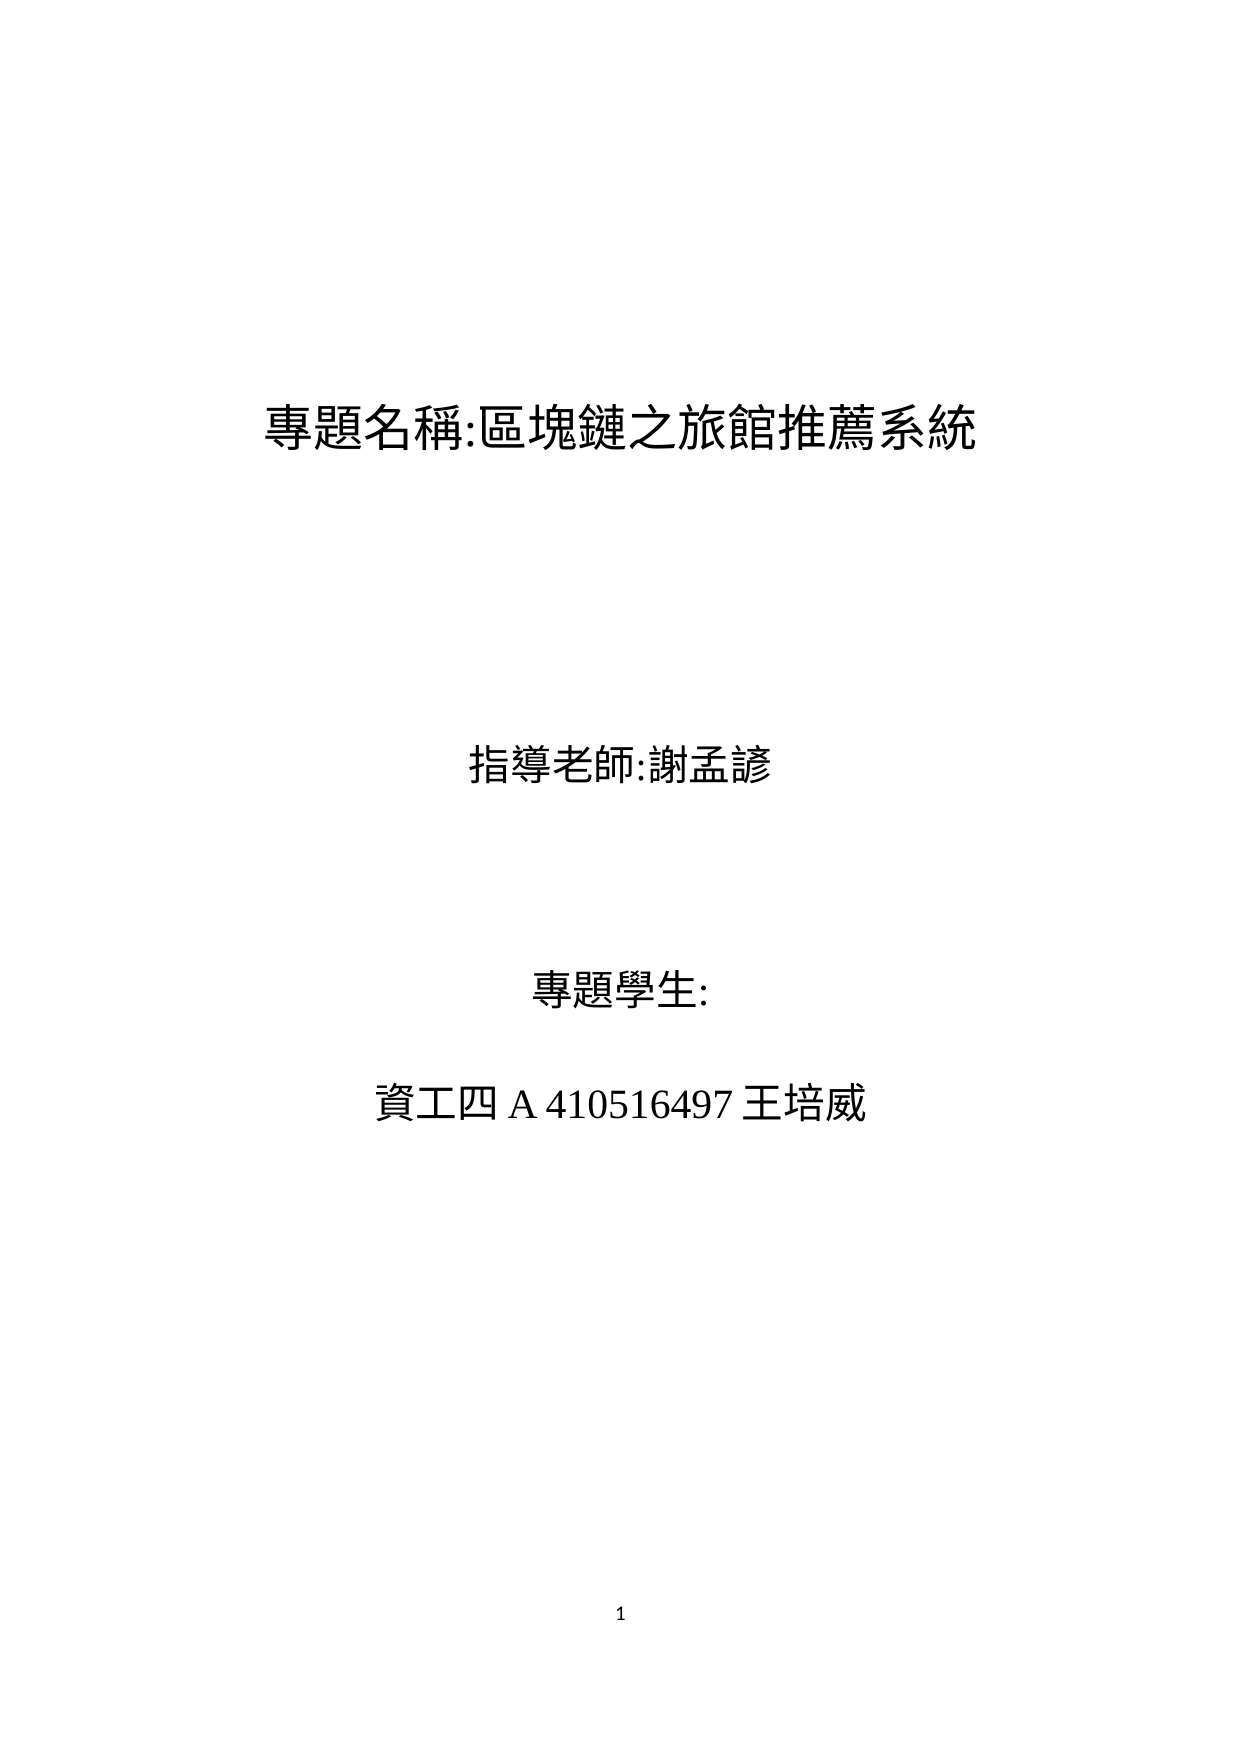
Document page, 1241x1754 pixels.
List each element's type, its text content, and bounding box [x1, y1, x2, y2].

text 資工四A 410516497王培威 [187, 1062, 1053, 1137]
text 專題名稱:區塊鏈之旅館推薦系統 [187, 387, 1053, 462]
text 專題學生: [187, 950, 1053, 1025]
text 指導老師:謝孟諺 [187, 725, 1053, 800]
